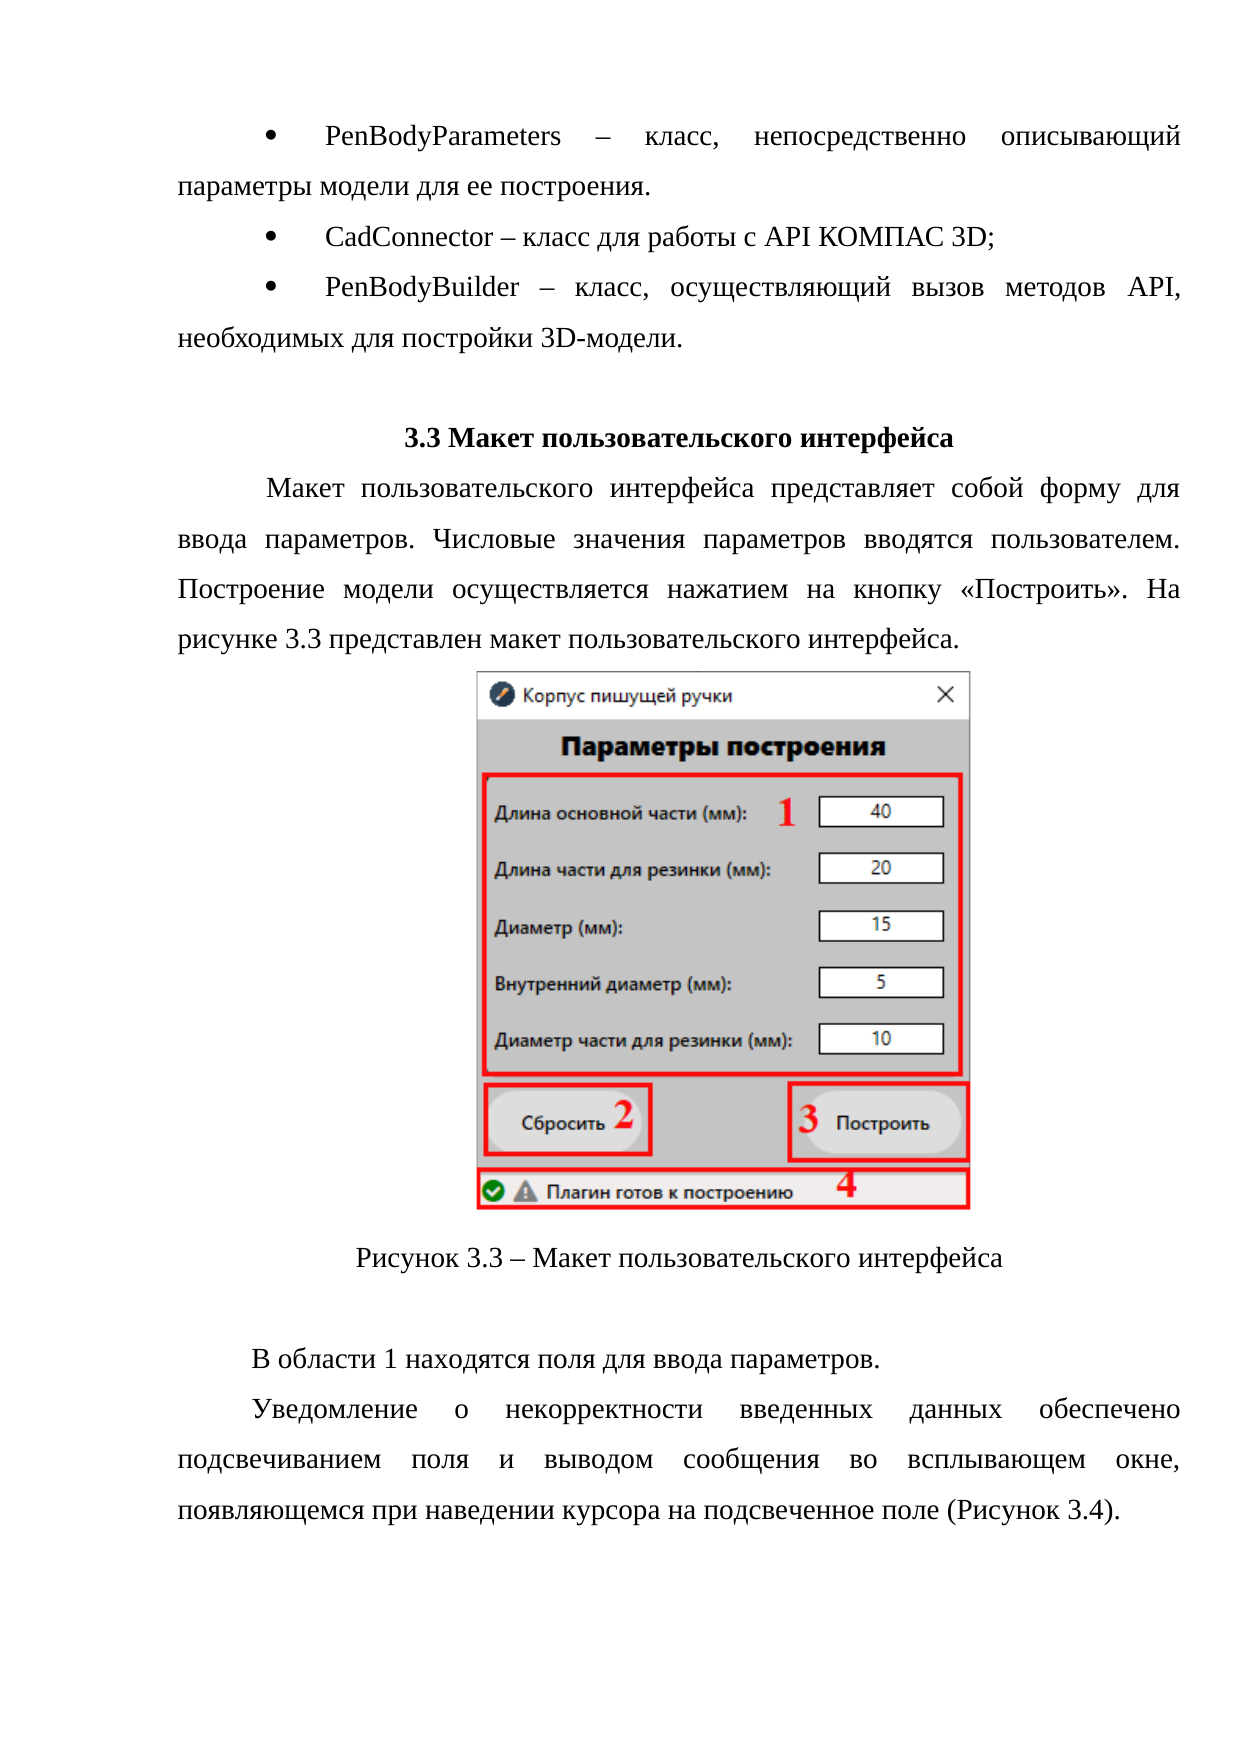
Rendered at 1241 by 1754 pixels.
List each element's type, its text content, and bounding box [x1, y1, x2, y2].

text В области 1 находятся поля для ввода параметров. [177, 1341, 1181, 1374]
list PenBodyBuilder – класс, осуществляющий вызов методов API, необходимых для постройки 3D-модели. [177, 269, 1181, 353]
text Макет пользовательского интерфейса представляет собой форму для ввода параметров. Числовые значения параметров вводятся пользователем. Построение модели осуществляется нажатием на кнопку «Построить». На рисунке 3.3 представлен макет пользовательского интерфейса. [177, 471, 1181, 655]
picture [476, 671, 971, 1224]
list PenBodyParameters – класс, непосредственно описывающий параметры модели для ее построения. [177, 118, 1181, 202]
list CadConnector – класс для работы с API КОМПАС 3D; [177, 219, 1181, 252]
text Уведомление о некорректности введенных данных обеспечено подсвечиванием поля и выводом сообщения во всплывающем окне, появляющемся при наведении курсора на подсвеченное поле (Рисунок 3.4). [177, 1391, 1181, 1525]
subtitle 3.3 Макет пользовательского интерфейса [177, 420, 1181, 454]
text Рисунок 3.3 – Макет пользовательского интерфейса [177, 1240, 1181, 1274]
